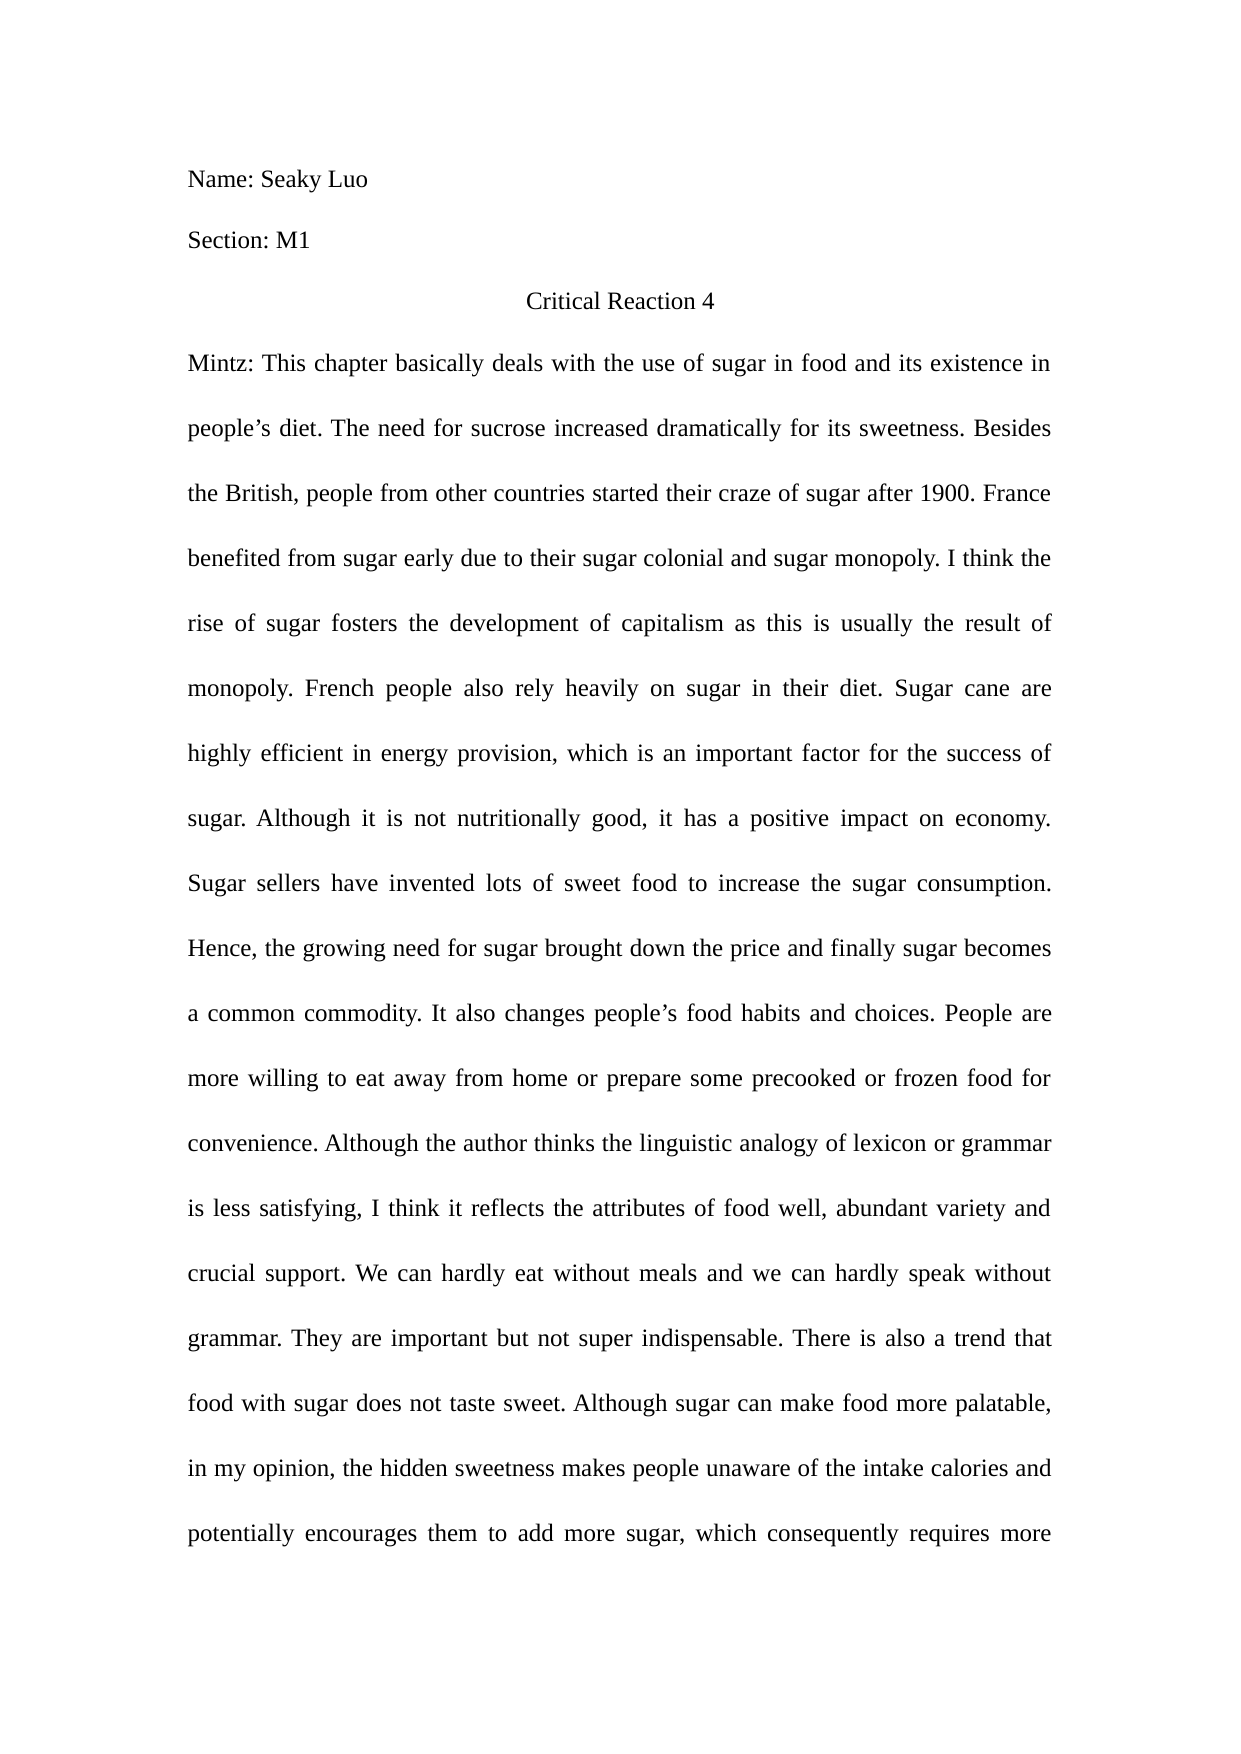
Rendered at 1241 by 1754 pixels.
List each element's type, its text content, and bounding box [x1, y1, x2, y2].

text Section: M1 [187, 223, 1053, 256]
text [187, 346, 1053, 1548]
text Critical Reaction 4 [187, 284, 1053, 317]
text Name: Seaky Luo [187, 162, 1053, 194]
